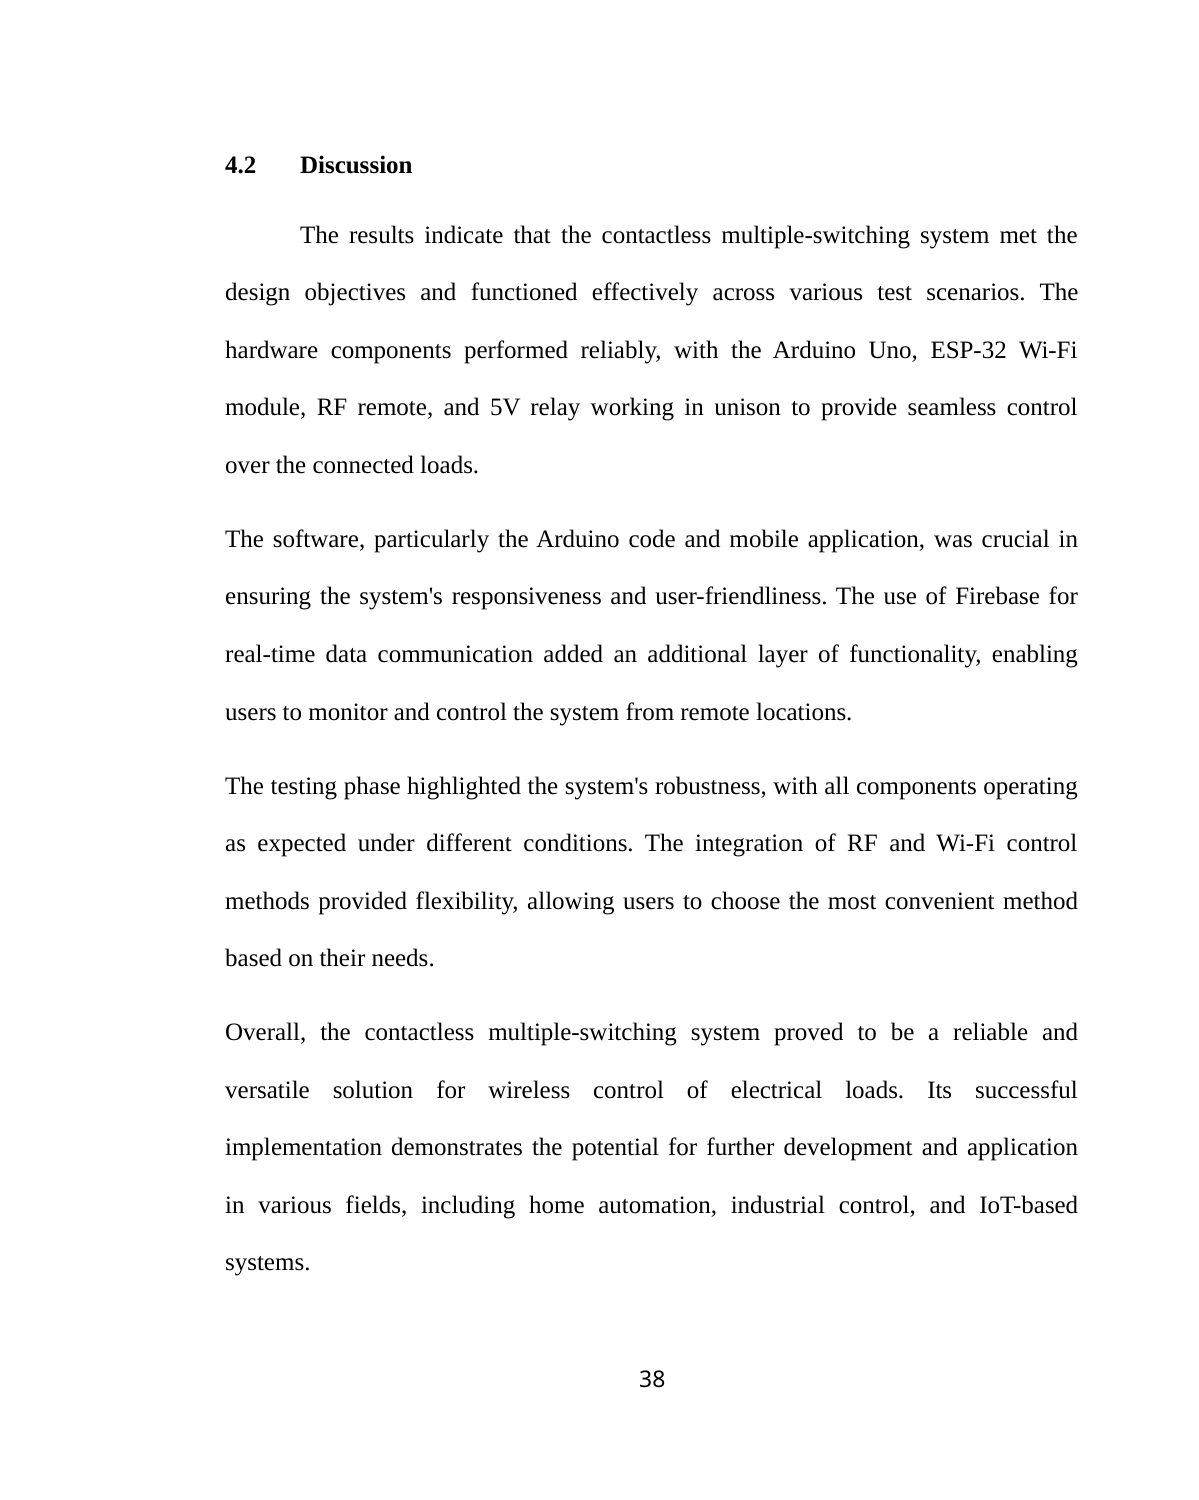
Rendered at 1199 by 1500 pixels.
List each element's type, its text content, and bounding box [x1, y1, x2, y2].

text 4.2 Discussion [225, 150, 1079, 179]
text The results indicate that the contactless multiple-switching system met the design objectives and functioned effectively across various test scenarios. The hardware components performed reliably, with the Arduino Uno, ESP-32 Wi-Fi module, RF remote, and 5V relay working in unison to provide seamless control over the connected loads. [225, 220, 1079, 479]
text The software, particularly the Arduino code and mobile application, was crucial in ensuring the system's responsiveness and user-friendliness. The use of Firebase for real-time data communication added an additional layer of functionality, enabling users to monitor and control the system from remote locations. [225, 524, 1079, 725]
text Overall, the contactless multiple-switching system proved to be a reliable and versatile solution for wireless control of electrical loads. Its successful implementation demonstrates the potential for further development and application in various fields, including home automation, industrial control, and IoT-based systems. [225, 1017, 1079, 1276]
text The testing phase highlighted the system's robustness, with all components operating as expected under different conditions. The integration of RF and Wi-Fi control methods provided flexibility, allowing users to choose the most convenient method based on their needs. [225, 771, 1079, 972]
